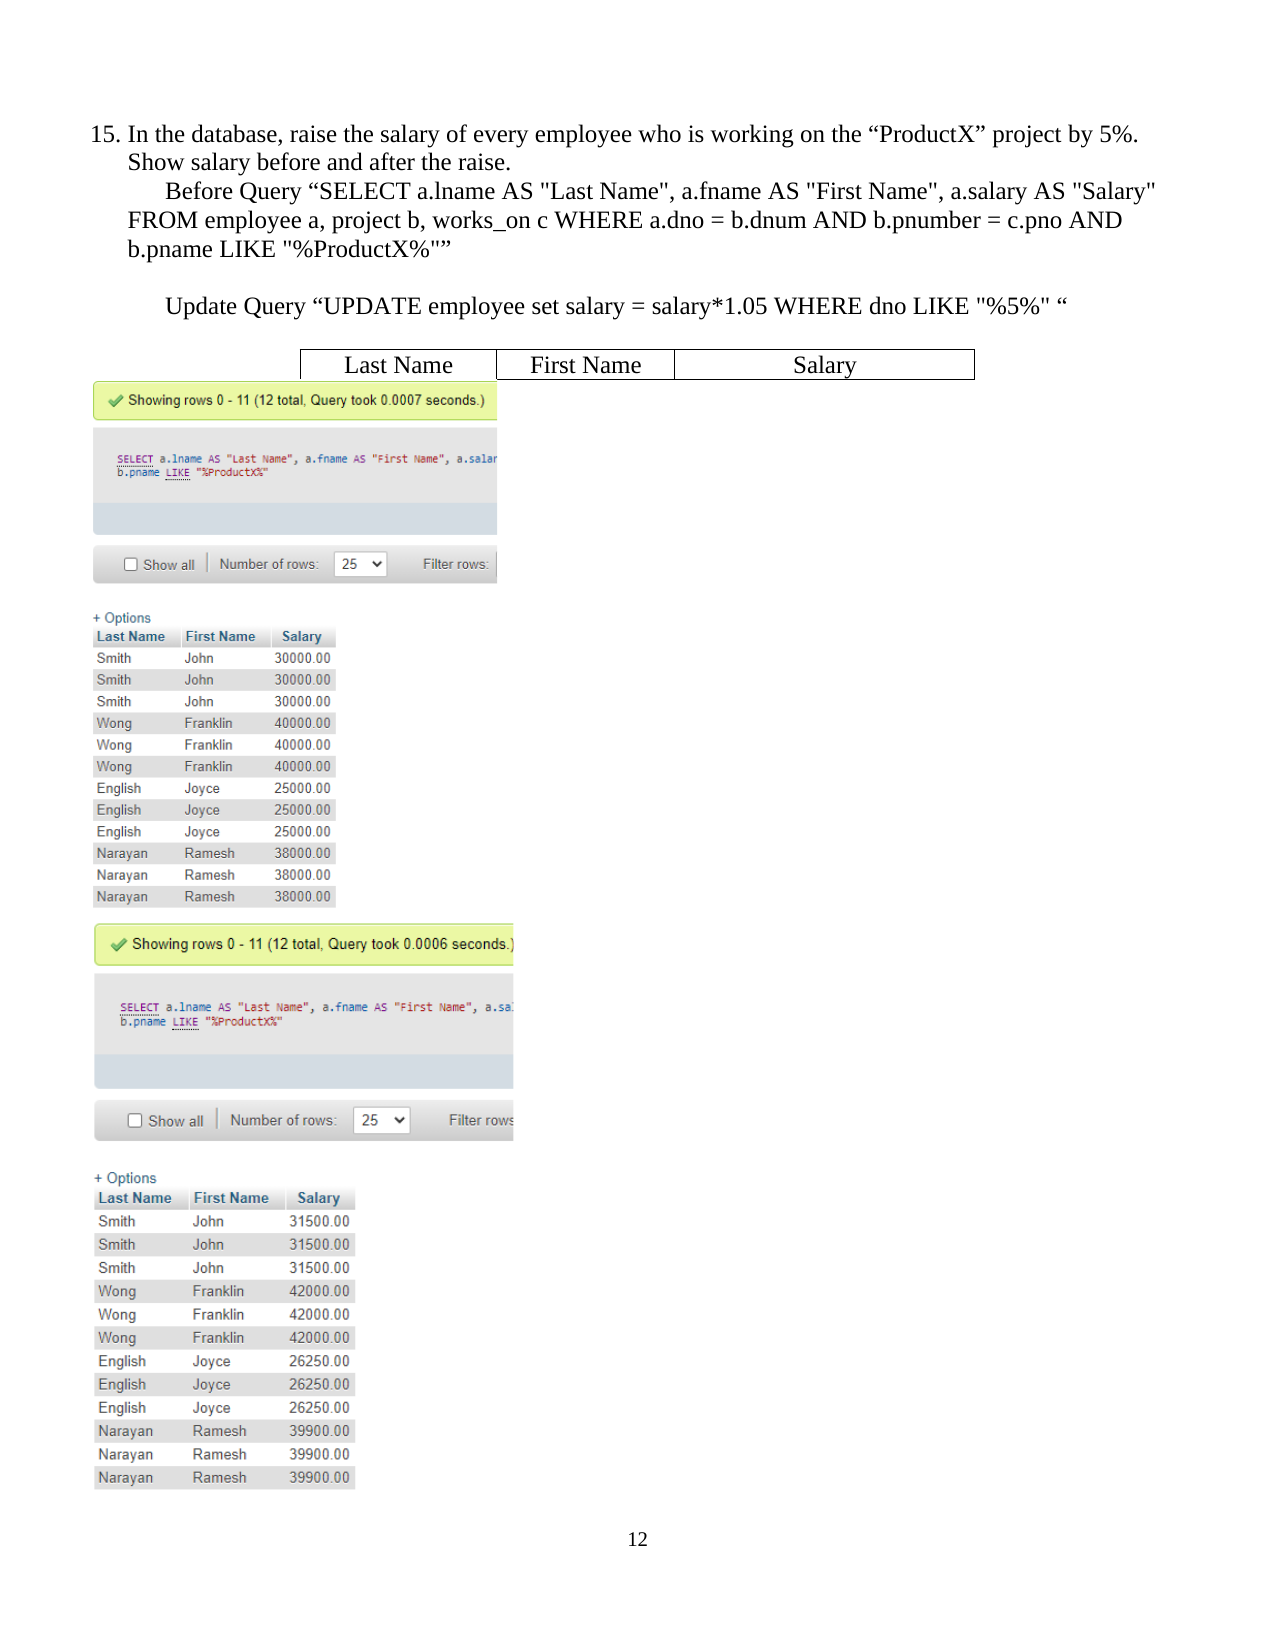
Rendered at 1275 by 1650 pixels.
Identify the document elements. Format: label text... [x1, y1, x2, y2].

table_header Last Name [301, 350, 496, 378]
list In the database, raise the salary of every employee who is working on the “ProductX” project by 5%. Show salary before and after the raise. [90, 119, 1185, 176]
list Before Query “SELECT a.lname AS "Last Name", a.fname AS "First Name", a.salary AS "Salary" FROM employee a, project b, works_on c WHERE a.dno = b.dnum AND b.pnumber = c.pno AND b.pname LIKE "%ProductX%"” [127, 176, 1185, 262]
table_header First Name [497, 350, 674, 378]
picture [90, 379, 514, 1505]
table_header Salary [675, 350, 974, 378]
list Update Query “UPDATE employee set salary = salary*1.05 WHERE dno LIKE "%5%" “ [127, 291, 1185, 320]
